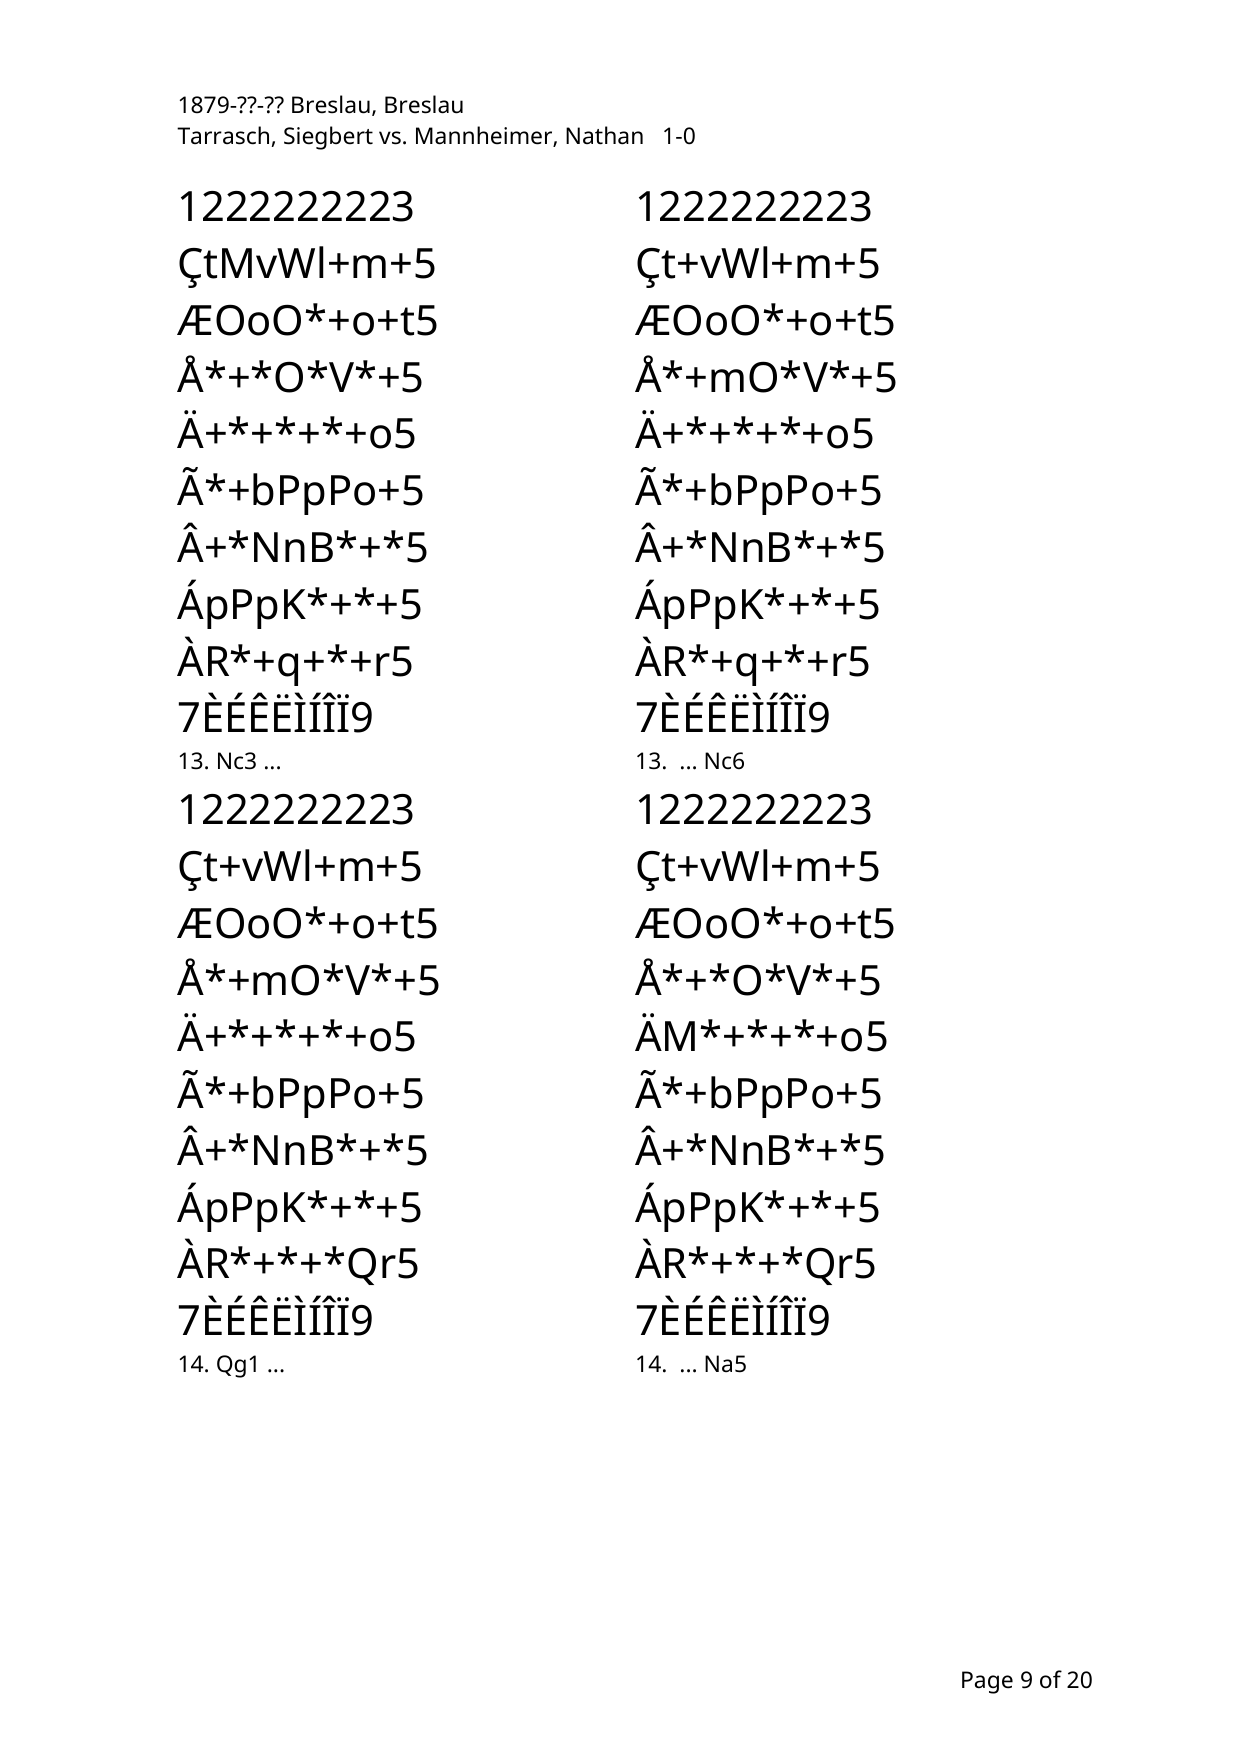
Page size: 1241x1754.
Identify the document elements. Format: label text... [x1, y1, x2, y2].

table_cell 14. Qg1 ... [166, 1348, 624, 1383]
table_cell 13. ... Nc6 [624, 745, 1081, 780]
table_cell 14. ... Na5 [624, 1348, 1081, 1383]
table_cell 1222222223 ÇtMvWl+m+5 ÆOoO*+o+t5 Å*+*O*V*+5 Ä+*+*+*+o5 Ã*+bPpPo+5 Â+*NnB*+*5 ÁpPpK*+*+5 ÀR*+q+*+r5 7ÈÉÊËÌÍÎÏ9 [166, 177, 624, 745]
table_cell 1222222223 Çt+vWl+m+5 ÆOoO*+o+t5 Å*+mO*V*+5 Ä+*+*+*+o5 Ã*+bPpPo+5 Â+*NnB*+*5 ÁpPpK*+*+5 ÀR*+q+*+r5 7ÈÉÊËÌÍÎÏ9 [624, 177, 1081, 745]
table_cell 13. Nc3 ... [166, 745, 624, 780]
table_cell 1222222223 Çt+vWl+m+5 ÆOoO*+o+t5 Å*+mO*V*+5 Ä+*+*+*+o5 Ã*+bPpPo+5 Â+*NnB*+*5 ÁpPpK*+*+5 ÀR*+*+*Qr5 7ÈÉÊËÌÍÎÏ9 [166, 780, 624, 1348]
table_cell 1222222223 Çt+vWl+m+5 ÆOoO*+o+t5 Å*+*O*V*+5 ÄM*+*+*+o5 Ã*+bPpPo+5 Â+*NnB*+*5 ÁpPpK*+*+5 ÀR*+*+*Qr5 7ÈÉÊËÌÍÎÏ9 [624, 780, 1081, 1348]
